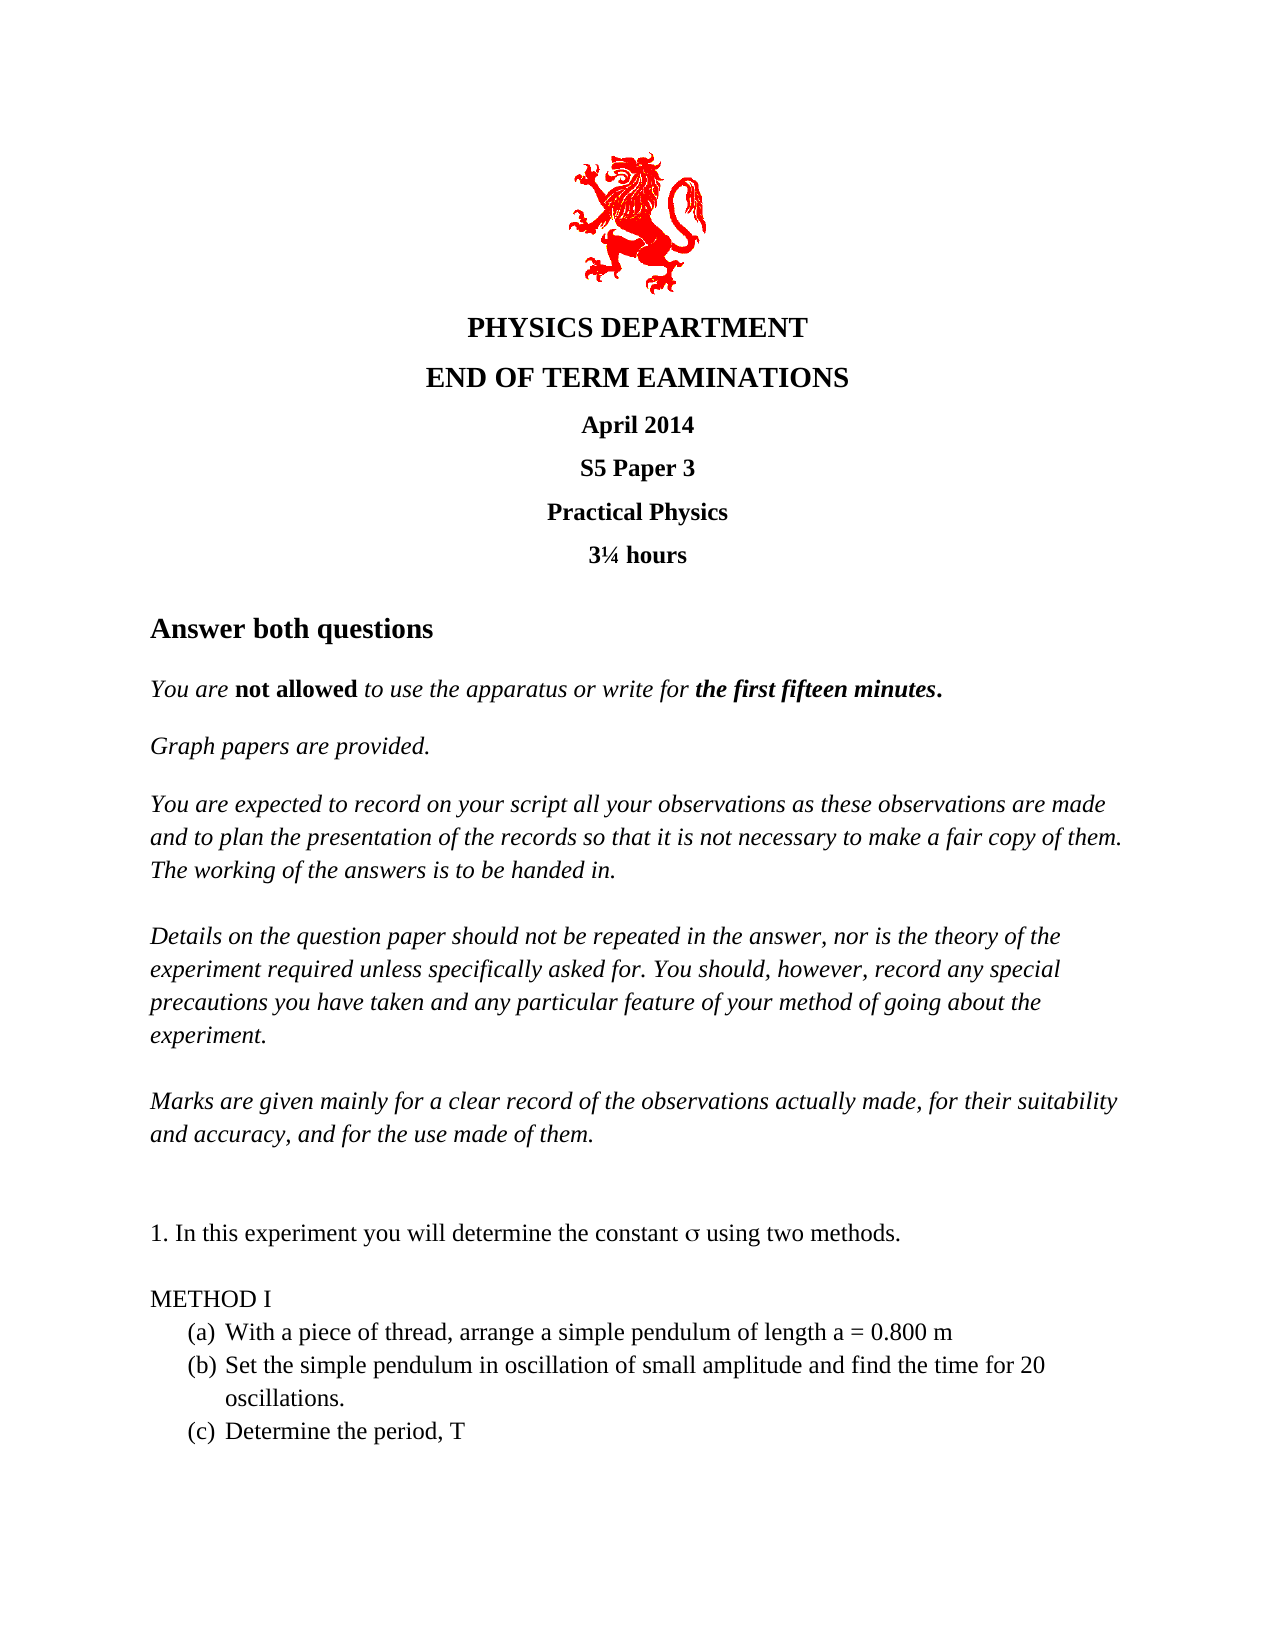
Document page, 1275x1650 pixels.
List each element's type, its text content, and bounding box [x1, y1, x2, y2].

text 3¼ hours [150, 540, 1125, 568]
text METHOD I [150, 1284, 1125, 1313]
text Answer both questions [150, 612, 1125, 645]
text Graph papers are provided. [150, 731, 1125, 760]
text You are not allowed to use the apparatus or write for the first fifteen minutes. [150, 674, 1125, 703]
text Practical Physics [150, 497, 1125, 525]
text You are expected to record on your script all your observations as these observations are made and to plan the presentation of the records so that it is not necessary to make a fair copy of them. The working of the answers is to be handed in. [150, 789, 1125, 884]
list With a piece of thread, arrange a simple pendulum of length a = 0.800 m [187, 1317, 1125, 1346]
text April 2014 [150, 410, 1125, 439]
list Determine the period, T [187, 1416, 1125, 1445]
text PHYSICS DEPARTMENT [150, 310, 1125, 343]
text END OF TERM EAMINATIONS [150, 360, 1125, 393]
text Details on the question paper should not be repeated in the answer, nor is the theory of the experiment required unless specifically asked for. You should, however, record any special precautions you have taken and any particular feature of your method of going about the experiment. [150, 921, 1125, 1049]
list Set the simple pendulum in oscillation of small amplitude and find the time for 20 oscillations. [187, 1350, 1125, 1412]
text S5 Paper 3 [150, 453, 1125, 482]
text 1. In this experiment you will determine the constant using two methods. [150, 1218, 1125, 1247]
text Marks are given mainly for a clear record of the observations actually made, for their suitability and accuracy, and for the use made of them. [150, 1086, 1125, 1148]
